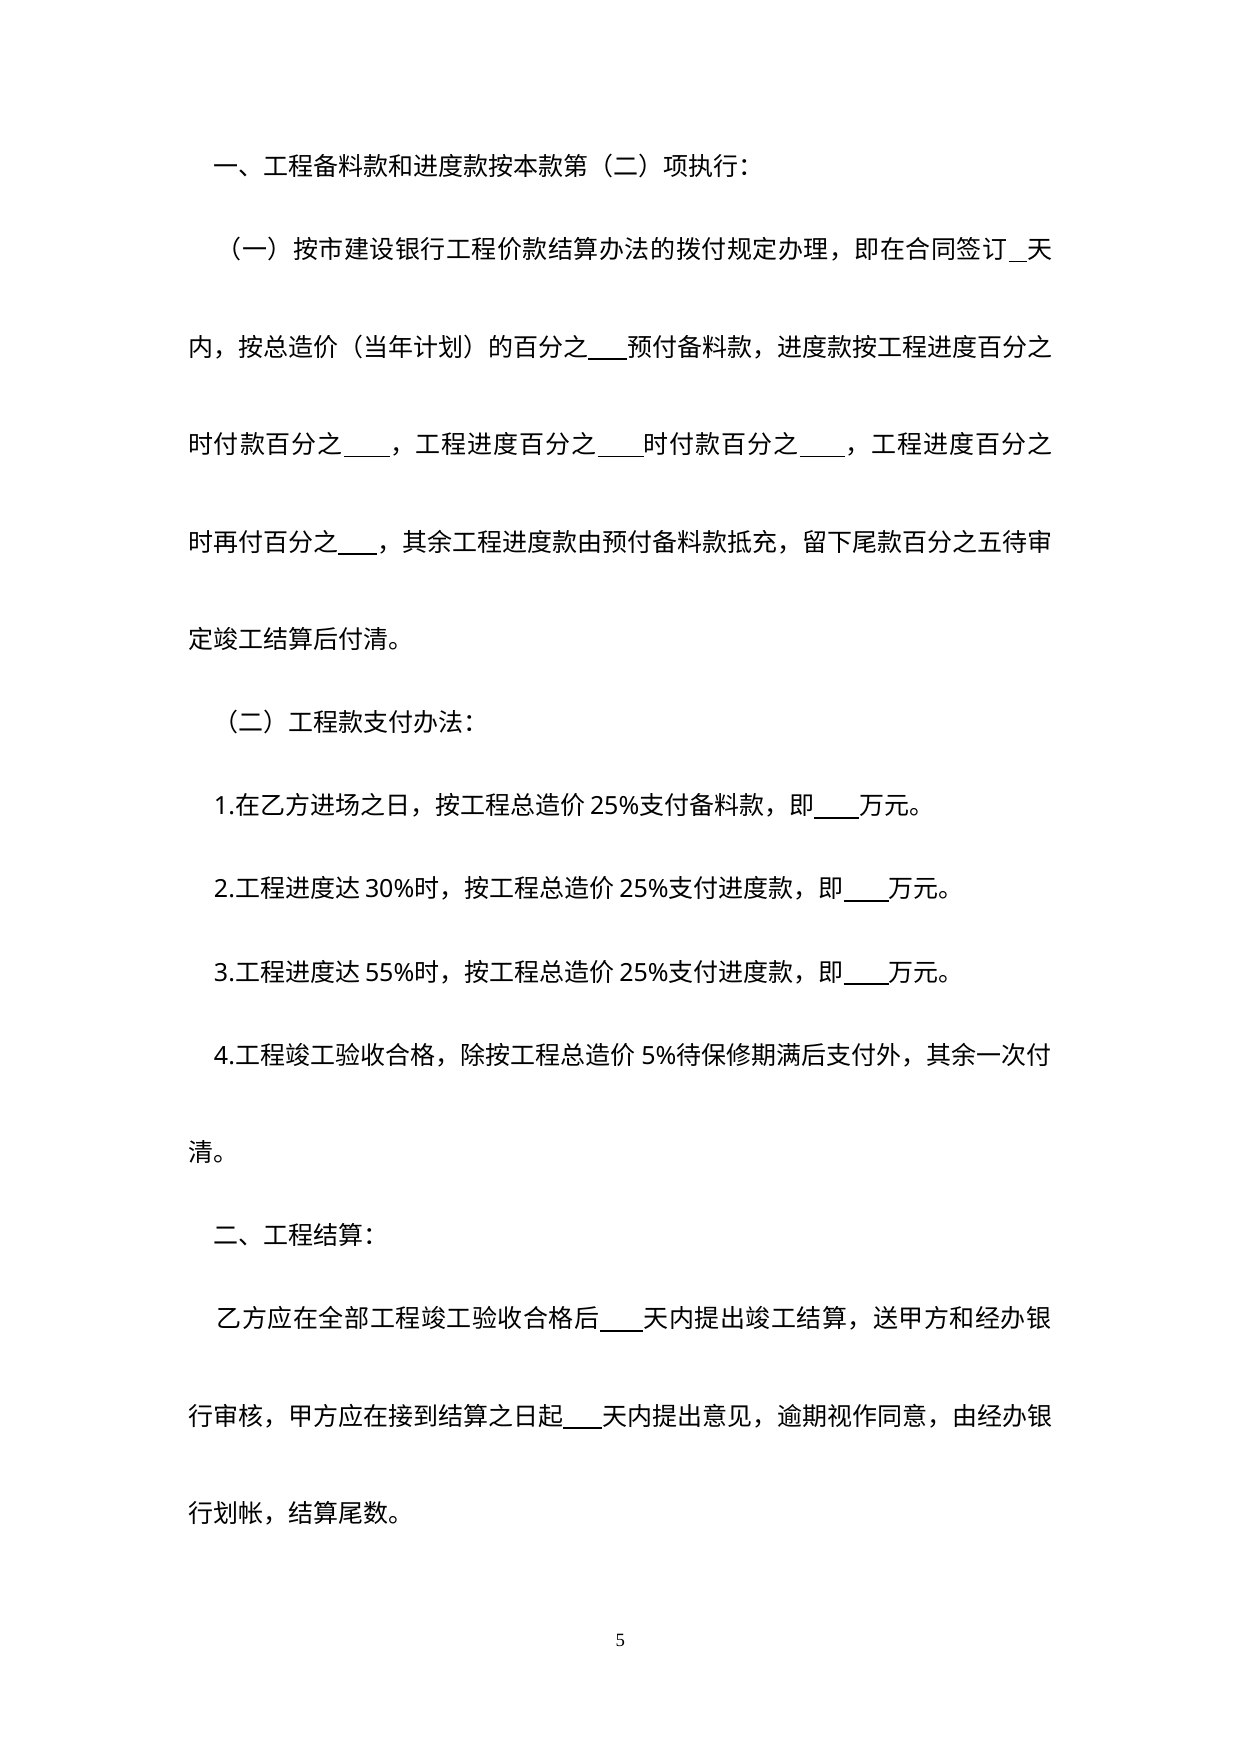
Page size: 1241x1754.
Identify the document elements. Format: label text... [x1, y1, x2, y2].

text 乙方应在全部工程竣工验收合格后 天内提出竣工结算，送甲方和经办银行审核，甲方应在接到结算之日起 天内提出意见，逾期视作同意，由经办银行划帐，结算尾数。 [188, 1284, 1052, 1544]
text （一）按市建设银行工程价款结算办法的拨付规定办理，即在合同签订 天内，按总造价（当年计划）的百分之 预付备料款，进度款按工程进度百分之 时付款百分之 ，工程进度百分之 时付款百分之 ，工程进度百分之 时再付百分之 ，其余工程进度款由预付备料款抵充，留下尾款百分之五待审定竣工结算后付清。 [188, 215, 1052, 670]
text 2.工程进度达30%时，按工程总造价25%支付进度款，即 万元。 [188, 854, 1052, 919]
text 1.在乙方进场之日，按工程总造价25%支付备料款，即 万元。 [188, 771, 1052, 836]
text 一、工程备料款和进度款按本款第（二）项执行： [188, 132, 1052, 197]
text 二、工程结算： [188, 1201, 1052, 1266]
text 3.工程进度达55%时，按工程总造价25%支付进度款，即 万元。 [188, 938, 1052, 1003]
text 4.工程竣工验收合格，除按工程总造价5%待保修期满后支付外，其余一次付清。 [188, 1021, 1052, 1183]
text （二）工程款支付办法： [188, 688, 1052, 753]
